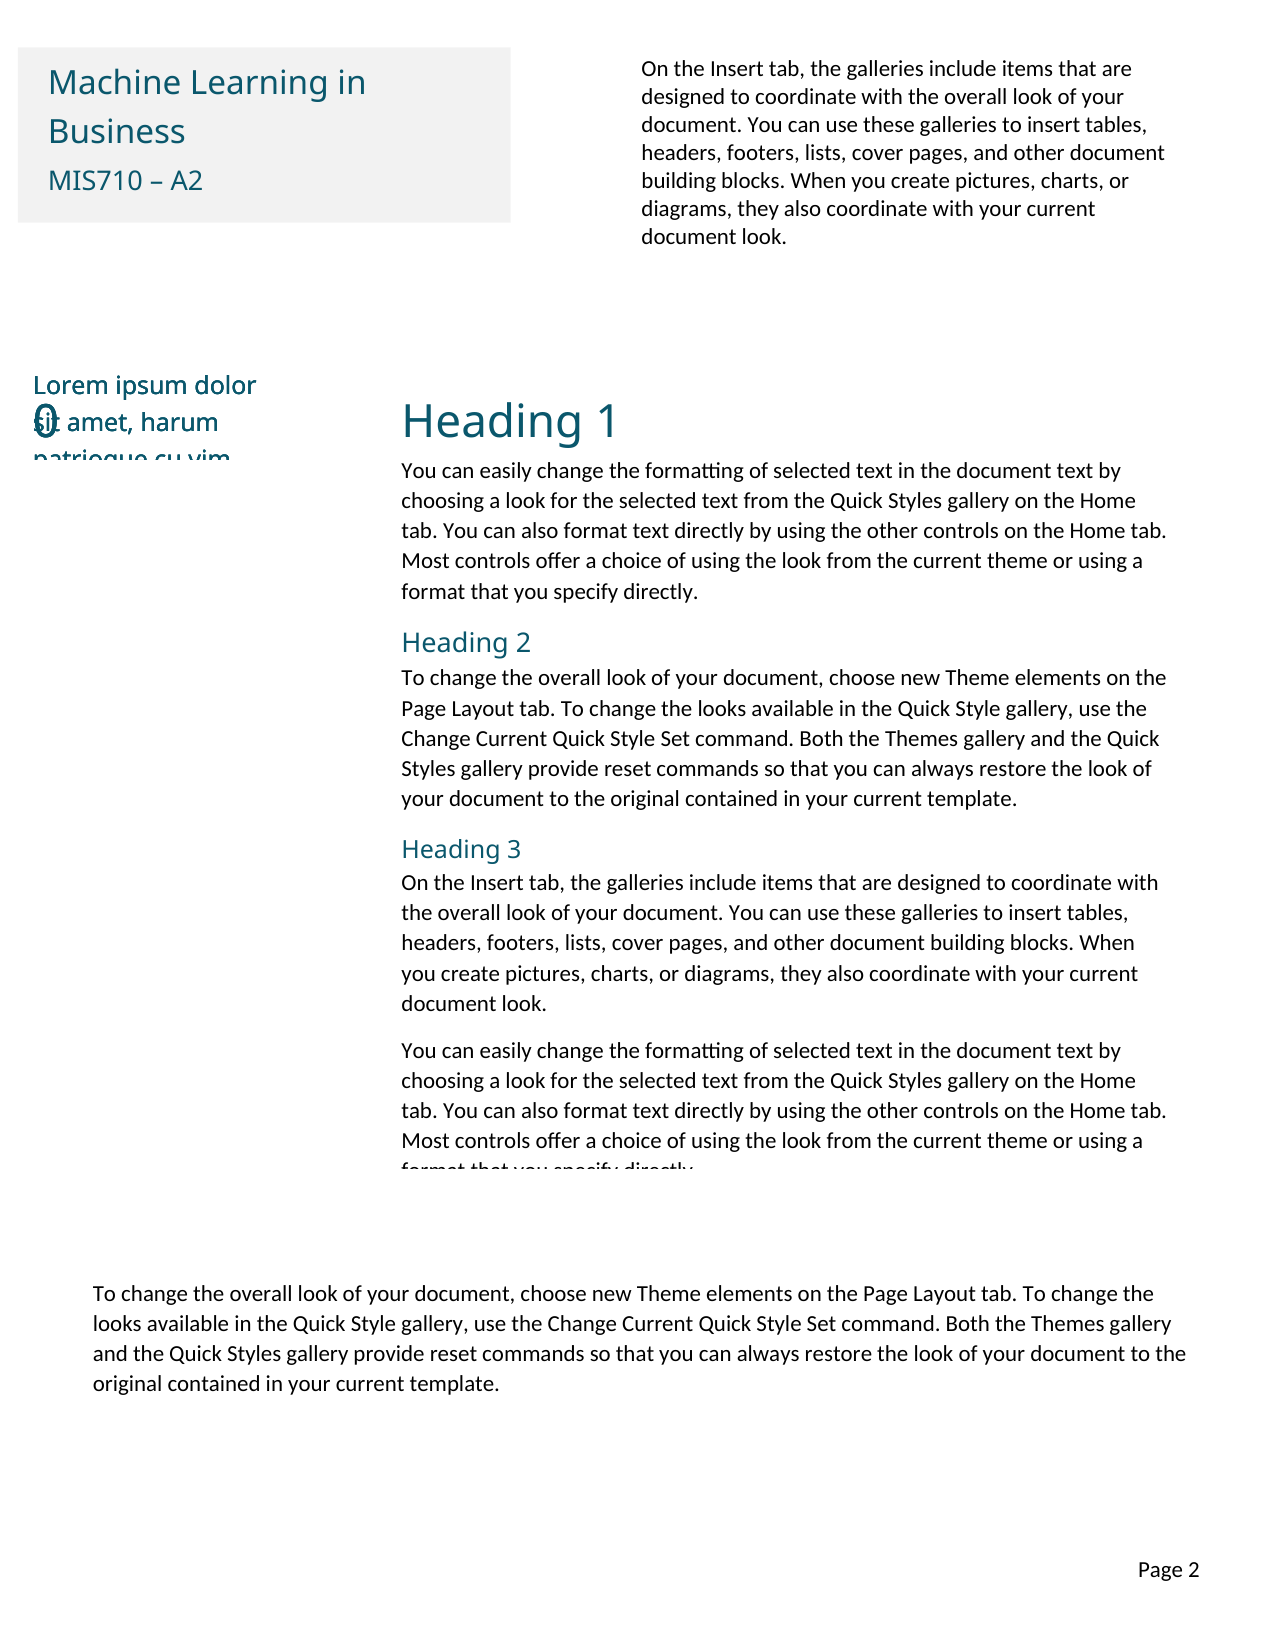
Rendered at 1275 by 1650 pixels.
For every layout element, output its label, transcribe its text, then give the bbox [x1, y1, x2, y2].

table_header [6, 47, 614, 356]
table_cell To change the overall look of your document, choose new Theme elements on the Page Layout tab. To change the looks available in the Quick Style gallery, use the Change Current Quick Style Set command. Both the Themes gallery and the Quick Styles gallery provide reset commands so that you can always restore the look of your document to the original contained in your current template. [6, 1253, 1274, 1537]
table_cell [374, 356, 1274, 1252]
table_cell [6, 356, 374, 1252]
table_header [614, 47, 1274, 356]
table_cell Page 2 [6, 1537, 1274, 1602]
